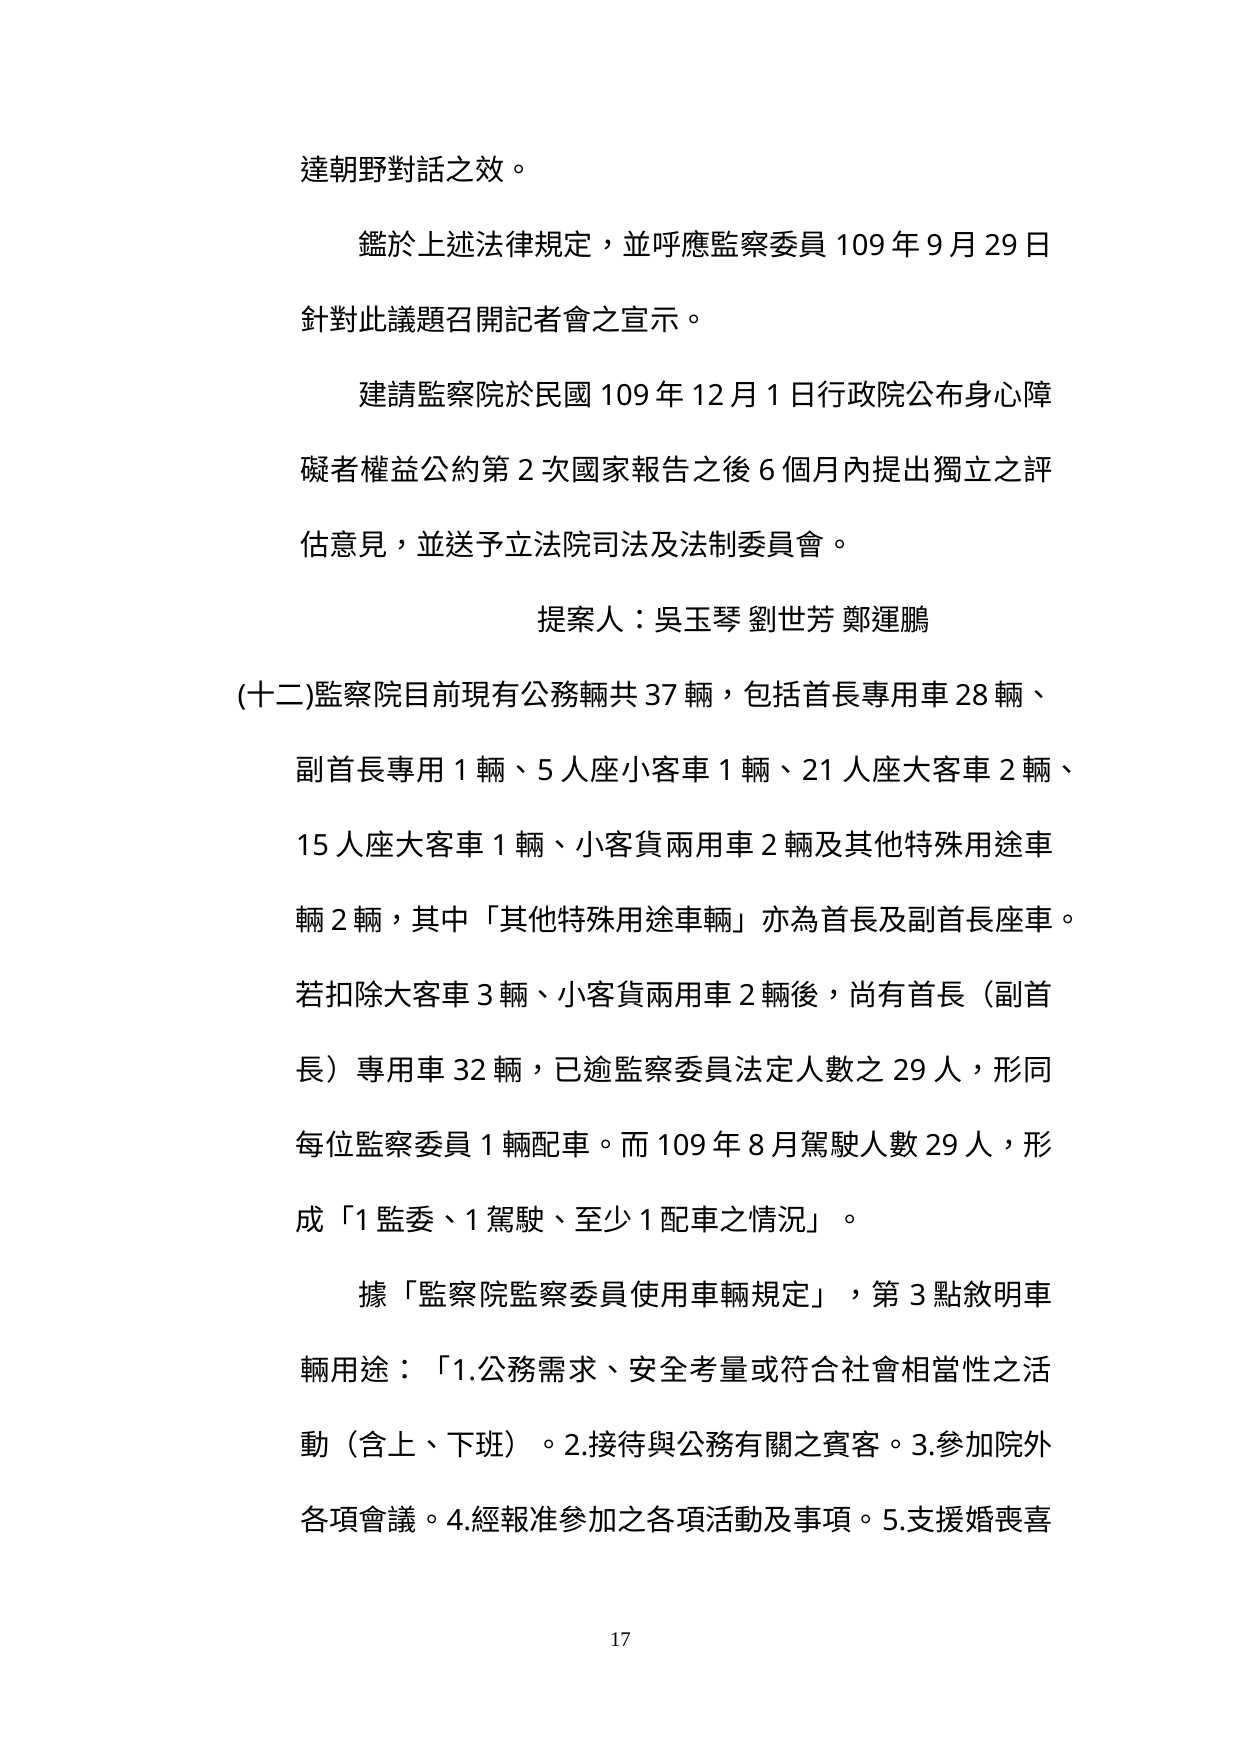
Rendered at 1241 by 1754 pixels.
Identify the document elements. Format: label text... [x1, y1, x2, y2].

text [300, 130, 1053, 205]
text (十二)監察院目前現有公務輛共37輛，包括首長專用車28輛、副首長專用1輛、5人座小客車1輛、21人座大客車2輛、15人座大客車1輛、小客貨兩用車2輛及其他特殊用途車輛2輛，其中「其他特殊用途車輛」亦為首長及副首長座車。若扣除大客車3輛、小客貨兩用車2輛後，尚有首長（副首長）專用車32輛，已逾監察委員法定人數之29人，形同每位監察委員1輛配車。而109年8月駕駛人數29人，形成「1監委、1駕駛、至少1配車之情況」。 [237, 655, 1053, 1255]
text 建請監察院於民國109年12月1日行政院公布身心障礙者權益公約第2次國家報告之後6個月內提出獨立之評估意見，並送予立法院司法及法制委員會。 [300, 355, 1053, 580]
text 提案人：吳玉琴 劉世芳 鄭運鵬 [537, 580, 1053, 655]
text 鑑於上述法律規定，並呼應監察委員109年9月29日針對此議題召開記者會之宣示。 [300, 205, 1053, 355]
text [300, 1255, 1053, 1555]
